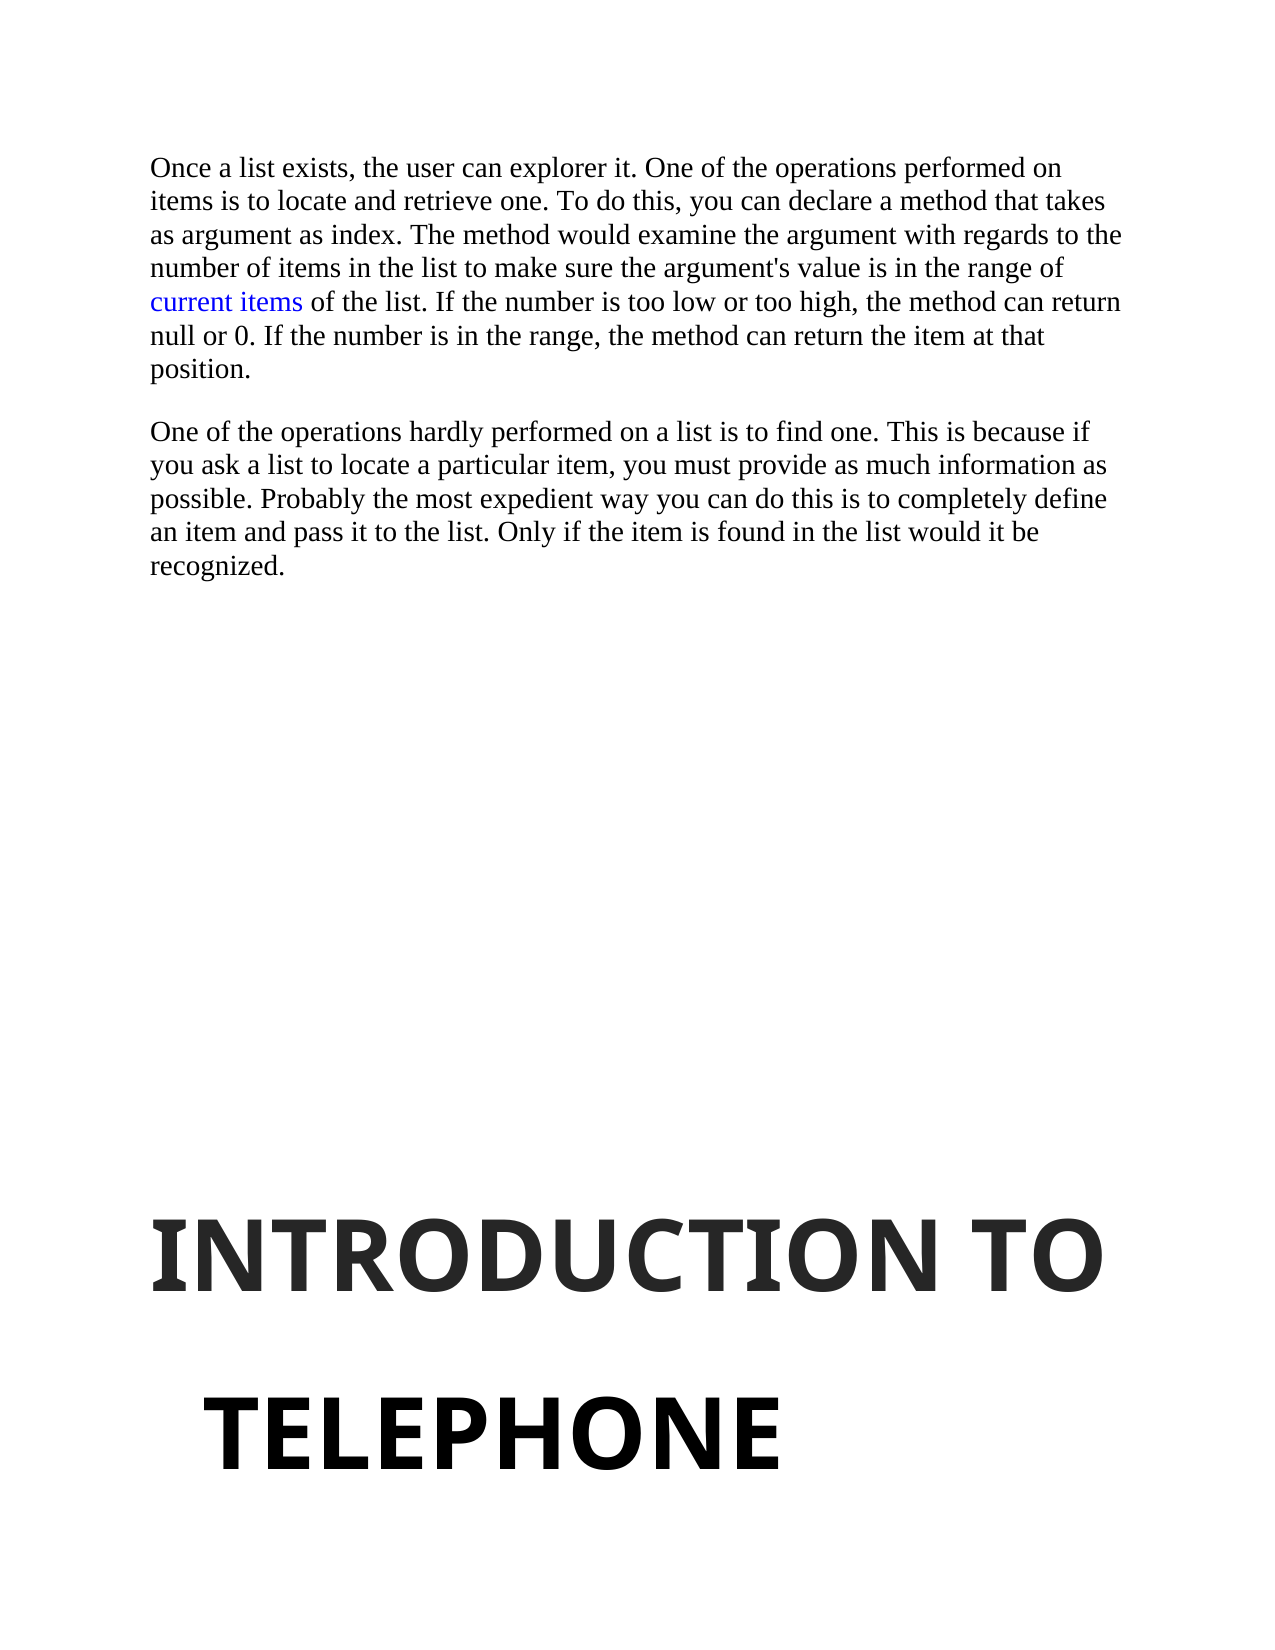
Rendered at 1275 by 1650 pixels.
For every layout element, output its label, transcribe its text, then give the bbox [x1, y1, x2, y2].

text TELEPHONE [150, 1362, 1125, 1498]
text INTRODUCTION TO [150, 1185, 1125, 1321]
text One of the operations hardly performed on a list is to find one. This is because if you ask a list to locate a particular item, you must provide as much information as possible. Probably the most expedient way you can do this is to completely define an item and pass it to the list. Only if the item is found in the list would it be recognized. [150, 414, 1125, 582]
text Once a list exists, the user can explorer it. One of the operations performed on items is to locate and retrieve one. To do this, you can declare a method that takes as argument as index. The method would examine the argument with regards to the number of items in the list to make sure the argument's value is in the range of current items of the list. If the number is too low or too high, the method can return null or 0. If the number is in the range, the method can return the item at that position. [150, 150, 1125, 385]
